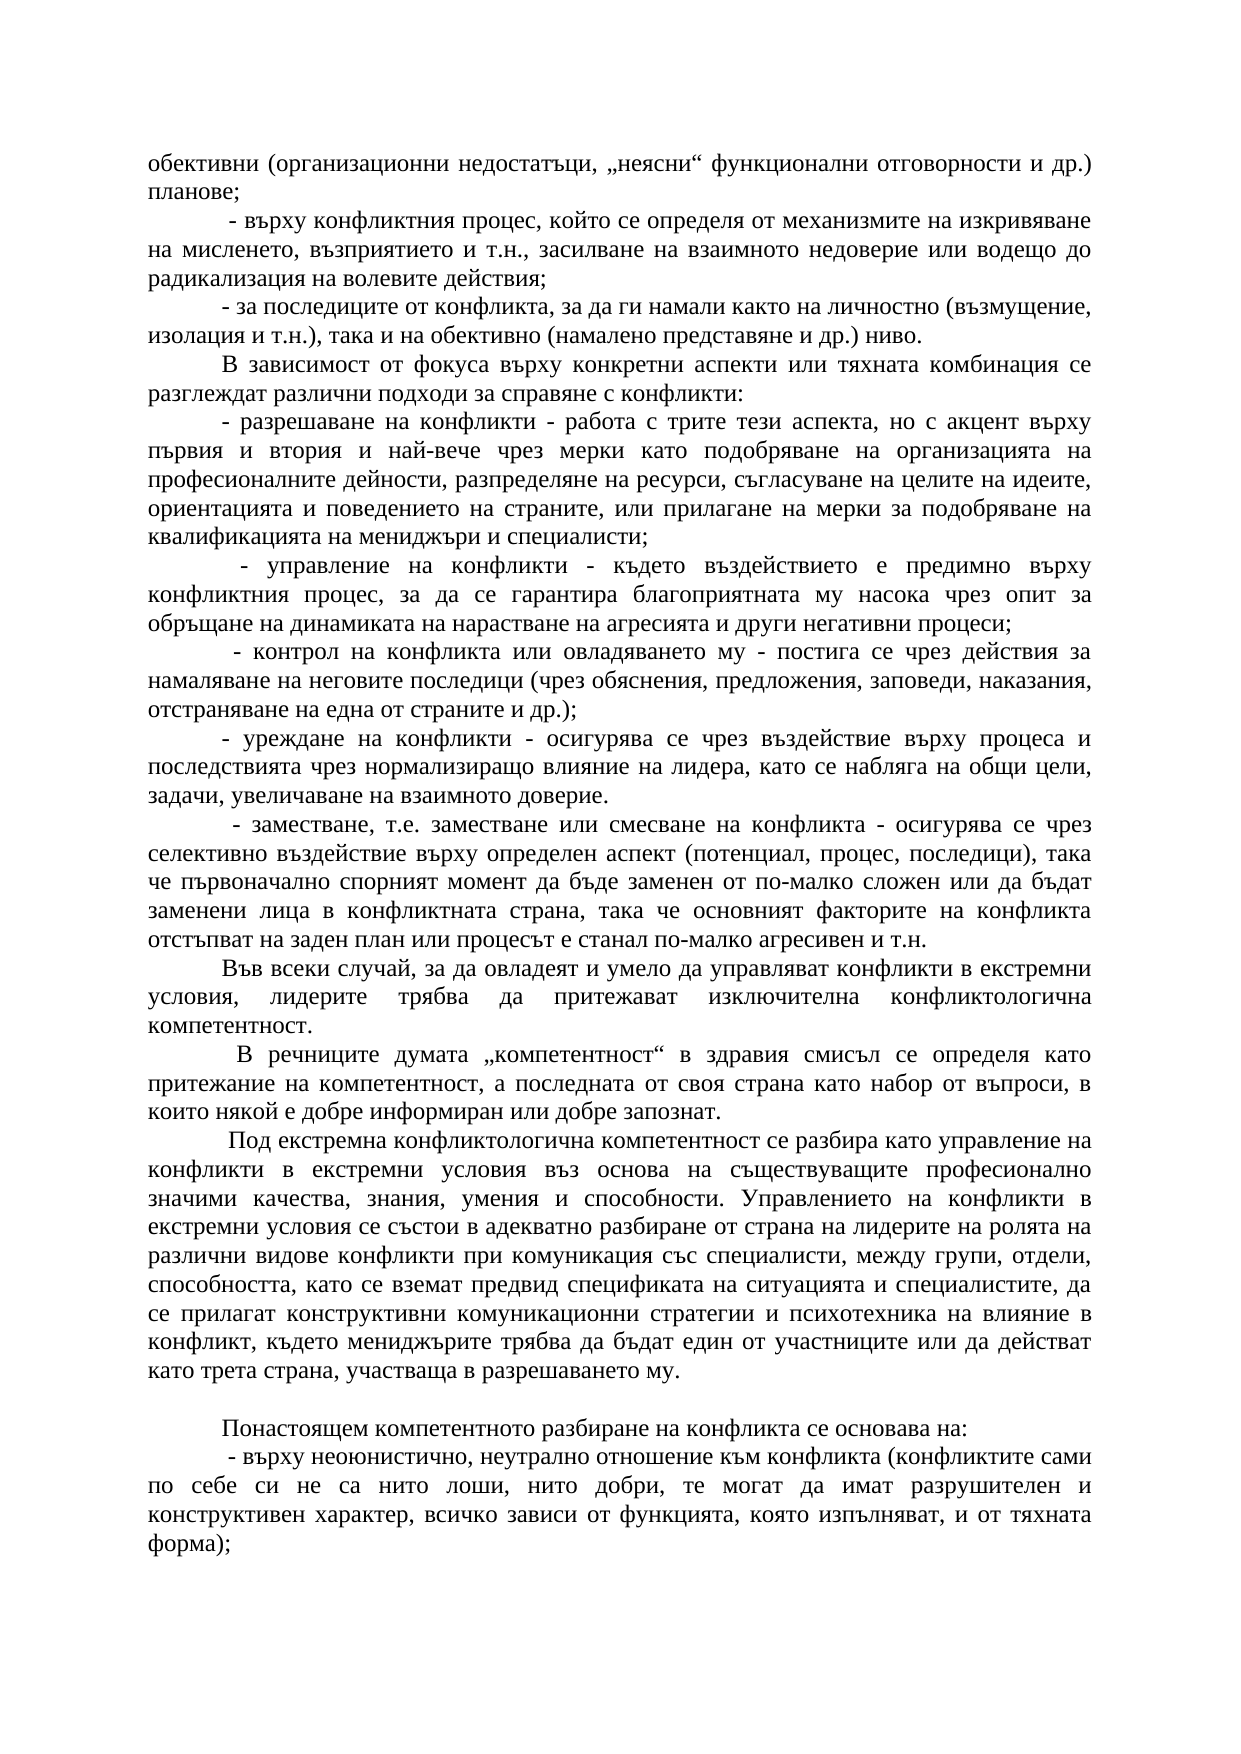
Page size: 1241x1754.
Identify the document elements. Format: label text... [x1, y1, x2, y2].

text В речниците думата „компетентност“ в здравия смисъл се определя като притежание на компетентност, а последната от своя страна като набор от въпроси, в които някой е добре информиран или добре запознат. [148, 1039, 1093, 1125]
text - заместване, т.е. заместване или смесване на конфликта - осигурява се чрез селективно въздействие върху определен аспект (потенциал, процес, последици), така че първоначално спорният момент да бъде заменен от по-малко сложен или да бъдат заменени лица в конфликтната страна, така че основният факторите на конфликта отстъпват на заден план или процесът е станал по-малко агресивен и т.н. [148, 809, 1093, 953]
text Под екстремна конфликтологична компетентност се разбира като управление на конфликти в екстремни условия въз основа на съществуващите професионално значими качества, знания, умения и способности. Управлението на конфликти в екстремни условия се състои в адекватно разбиране от страна на лидерите на ролята на различни видове конфликти при комуникация със специалисти, между групи, отдели, способността, като се вземат предвид спецификата на ситуацията и специалистите, да се прилагат конструктивни комуникационни стратегии и психотехника на влияние в конфликт, където мениджърите трябва да бъдат един от участниците или да действат като трета страна, участваща в разрешаването му. [148, 1125, 1093, 1384]
text Понастоящем компетентното разбиране на конфликта се основава на: [148, 1413, 1093, 1441]
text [148, 148, 1093, 205]
text - разрешаване на конфликти - работа с трите тези аспекта, но с акцент върху първия и втория и най-вече чрез мерки като подобряване на организацията на професионалните дейности, разпределяне на ресурси, съгласуване на целите на идеите, ориентацията и поведението на страните, или прилагане на мерки за подобряване на квалификацията на мениджъри и специалисти; [148, 406, 1093, 550]
text - управление на конфликти - където въздействието е предимно върху конфликтния процес, за да се гарантира благоприятната му насока чрез опит за обръщане на динамиката на нарастване на агресията и други негативни процеси; [148, 550, 1093, 636]
text В зависимост от фокуса върху конкретни аспекти или тяхната комбинация се разглеждат различни подходи за справяне с конфликти: [148, 349, 1093, 406]
text - контрол на конфликта или овладяването му - постига се чрез действия за намаляване на неговите последици (чрез обяснения, предложения, заповеди, наказания, отстраняване на една от страните и др.); [148, 636, 1093, 723]
text Във всеки случай, за да овладеят и умело да управляват конфликти в екстремни условия, лидерите трябва да притежават изключителна конфликтологична компетентност. [148, 953, 1093, 1039]
text - уреждане на конфликти - осигурява се чрез въздействие върху процеса и последствията чрез нормализиращо влияние на лидера, като се набляга на общи цели, задачи, увеличаване на взаимното доверие. [148, 723, 1093, 809]
text - върху неоюнистично, неутрално отношение към конфликта (конфликтите сами по себе си не са нито лоши, нито добри, те могат да имат разрушителен и конструктивен характер, всичко зависи от функцията, която изпълняват, и от тяхната форма); [148, 1441, 1093, 1556]
